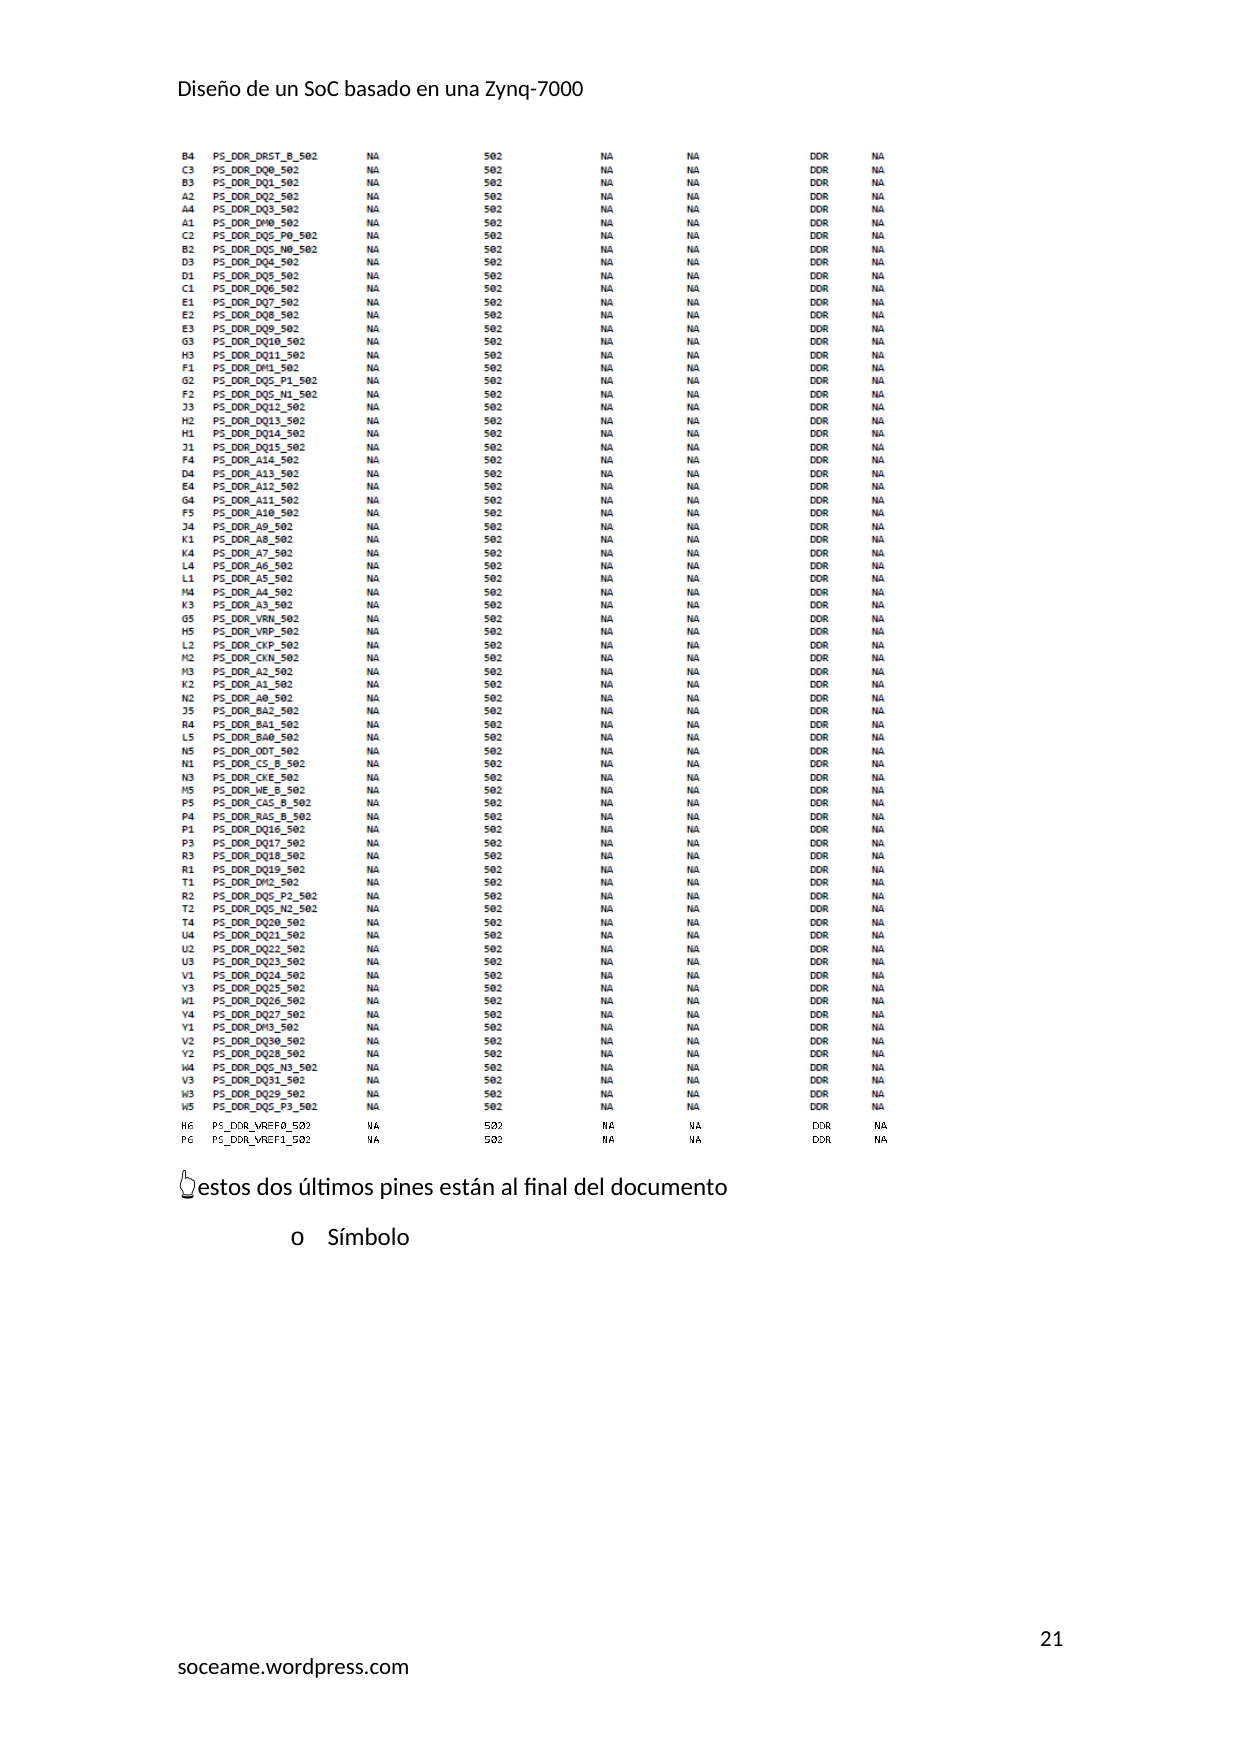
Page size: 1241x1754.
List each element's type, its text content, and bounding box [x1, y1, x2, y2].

picture [177, 1118, 920, 1150]
text estos dos últimos pines están al final del documento [177, 1168, 1063, 1202]
list Símbolo [290, 1222, 1063, 1253]
picture [177, 147, 1063, 1117]
